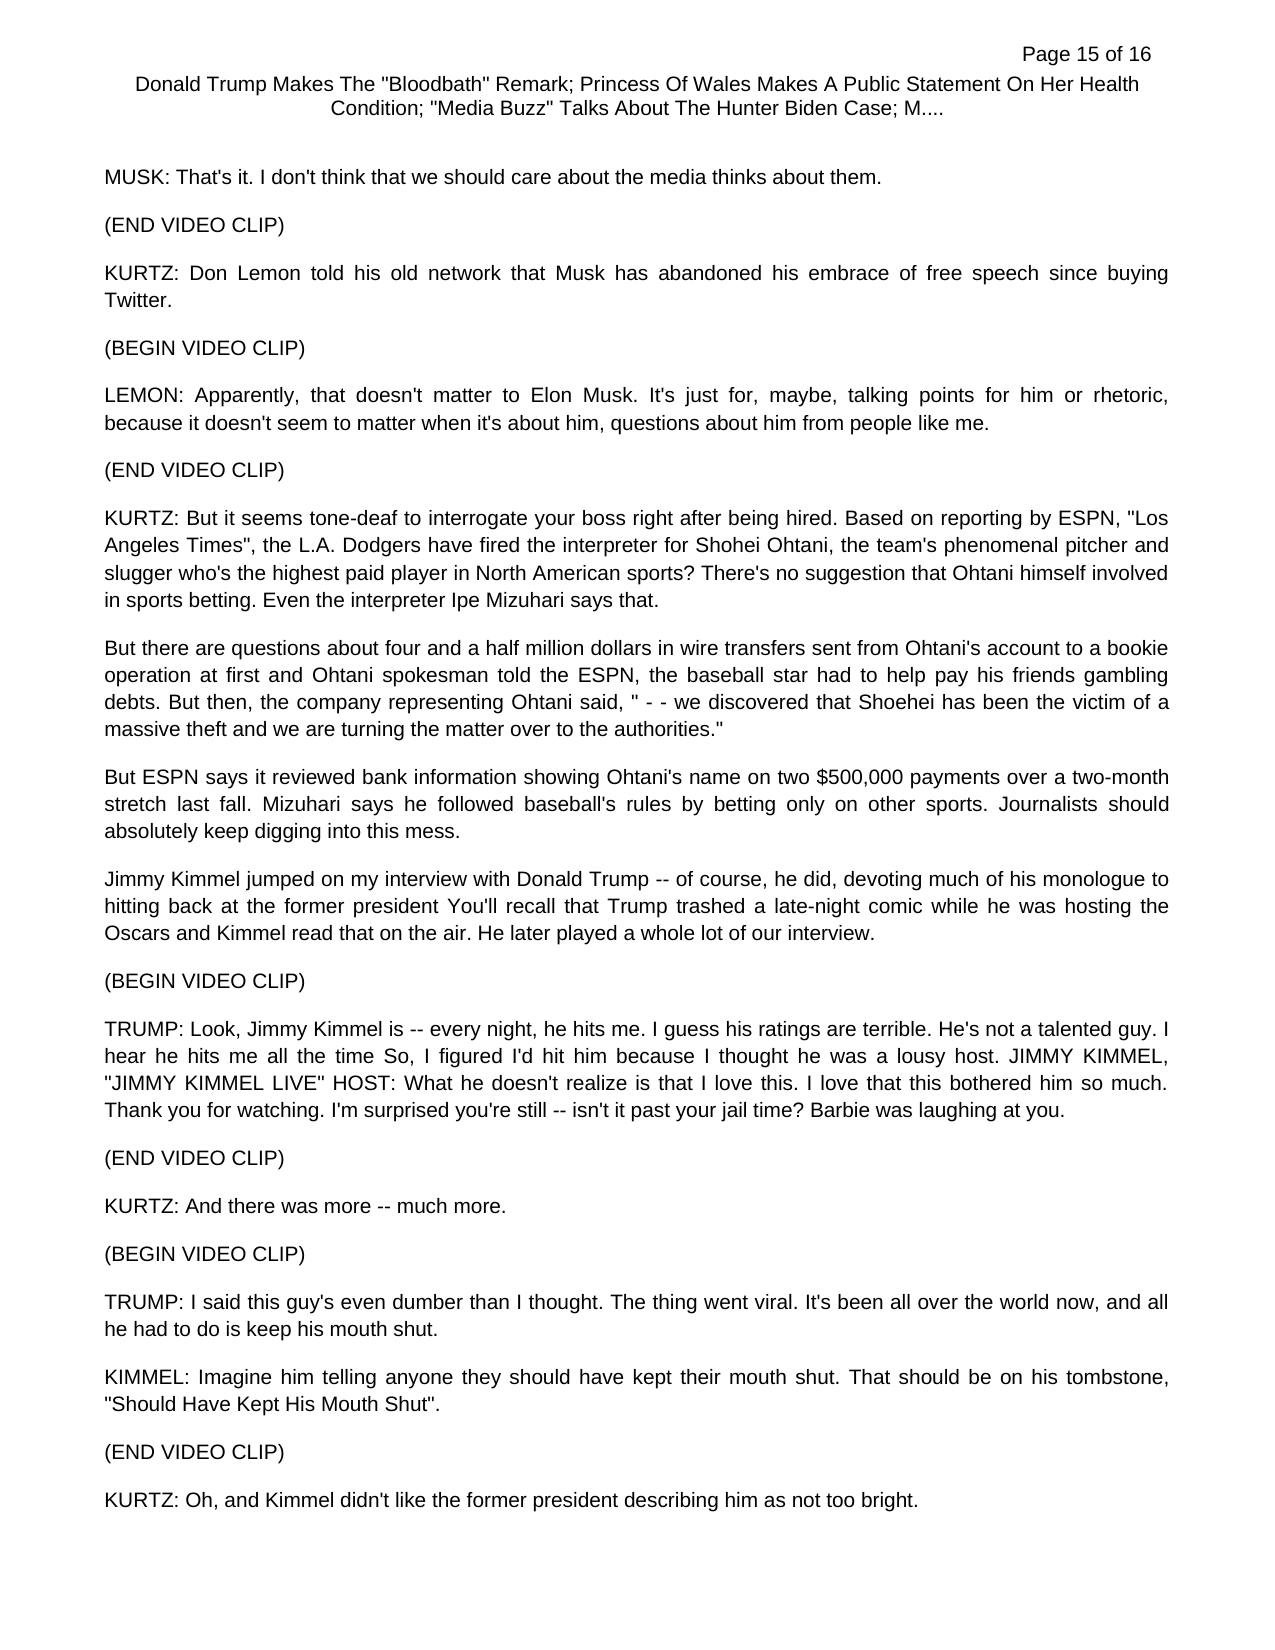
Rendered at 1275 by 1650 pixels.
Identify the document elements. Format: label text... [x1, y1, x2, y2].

text Jimmy Kimmel jumped on my interview with Donald Trump -- of course, he did, devoting much of his monologue to hitting back at the former president You'll recall that Trump trashed a late-night comic while he was hosting the Oscars and Kimmel read that on the air. He later played a whole lot of our interview. [104, 863, 1171, 945]
text MUSK: That's it. I don't think that we should care about the media thinks about them. [104, 161, 1171, 188]
text (BEGIN VIDEO CLIP) [104, 1238, 1171, 1266]
text (END VIDEO CLIP) [104, 209, 1171, 236]
text KURTZ: And there was more -- much more. [104, 1191, 1171, 1218]
text KURTZ: Oh, and Kimmel didn't like the former president describing him as not too bright. [104, 1484, 1171, 1511]
text (BEGIN VIDEO CLIP) [104, 966, 1171, 993]
text TRUMP: I said this guy's even dumber than I thought. The thing went viral. It's been all over the world now, and all he had to do is keep his mouth shut. [104, 1286, 1171, 1341]
text But there are questions about four and a half million dollars in wire transfers sent from Ohtani's account to a bookie operation at first and Ohtani spokesman told the ESPN, the baseball star had to help pay his friends gambling debts. But then, the company representing Ohtani said, " - - we discovered that Shoehei has been the victim of a massive theft and we are turning the matter over to the authorities." [104, 632, 1171, 741]
text (BEGIN VIDEO CLIP) [104, 332, 1171, 359]
text KURTZ: Don Lemon told his old network that Musk has abandoned his embrace of free speech since buying Twitter. [104, 257, 1171, 311]
text (END VIDEO CLIP) [104, 1143, 1171, 1170]
text (END VIDEO CLIP) [104, 1436, 1171, 1463]
text KIMMEL: Imagine him telling anyone they should have kept their mouth shut. That should be on his tombstone, "Should Have Kept His Mouth Shut". [104, 1361, 1171, 1416]
text (END VIDEO CLIP) [104, 455, 1171, 482]
text KURTZ: But it seems tone-deaf to interrogate your boss right after being hired. Based on reporting by ESPN, "Los Angeles Times", the L.A. Dodgers have fired the interpreter for Shohei Ohtani, the team's phenomenal pitcher and slugger who's the highest paid player in North American sports? There's no suggestion that Ohtani himself involved in sports betting. Even the interpreter Ipe Mizuhari says that. [104, 503, 1171, 611]
text LEMON: Apparently, that doesn't matter to Elon Musk. It's just for, maybe, talking points for him or rhetoric, because it doesn't seem to matter when it's about him, questions about him from people like me. [104, 380, 1171, 434]
text TRUMP: Look, Jimmy Kimmel is -- every night, he hits me. I guess his ratings are terrible. He's not a talented guy. I hear he hits me all the time So, I figured I'd hit him because I thought he was a lousy host. JIMMY KIMMEL, "JIMMY KIMMEL LIVE" HOST: What he doesn't realize is that I love this. I love that this bothered him so much. Thank you for watching. I'm surprised you're still -- isn't it past your jail time? Barbie was laughing at you. [104, 1013, 1171, 1122]
text But ESPN says it reviewed bank information showing Ohtani's name on two $500,000 payments over a two-month stretch last fall. Mizuhari says he followed baseball's rules by betting only on other sports. Journalists should absolutely keep digging into this mess. [104, 761, 1171, 843]
